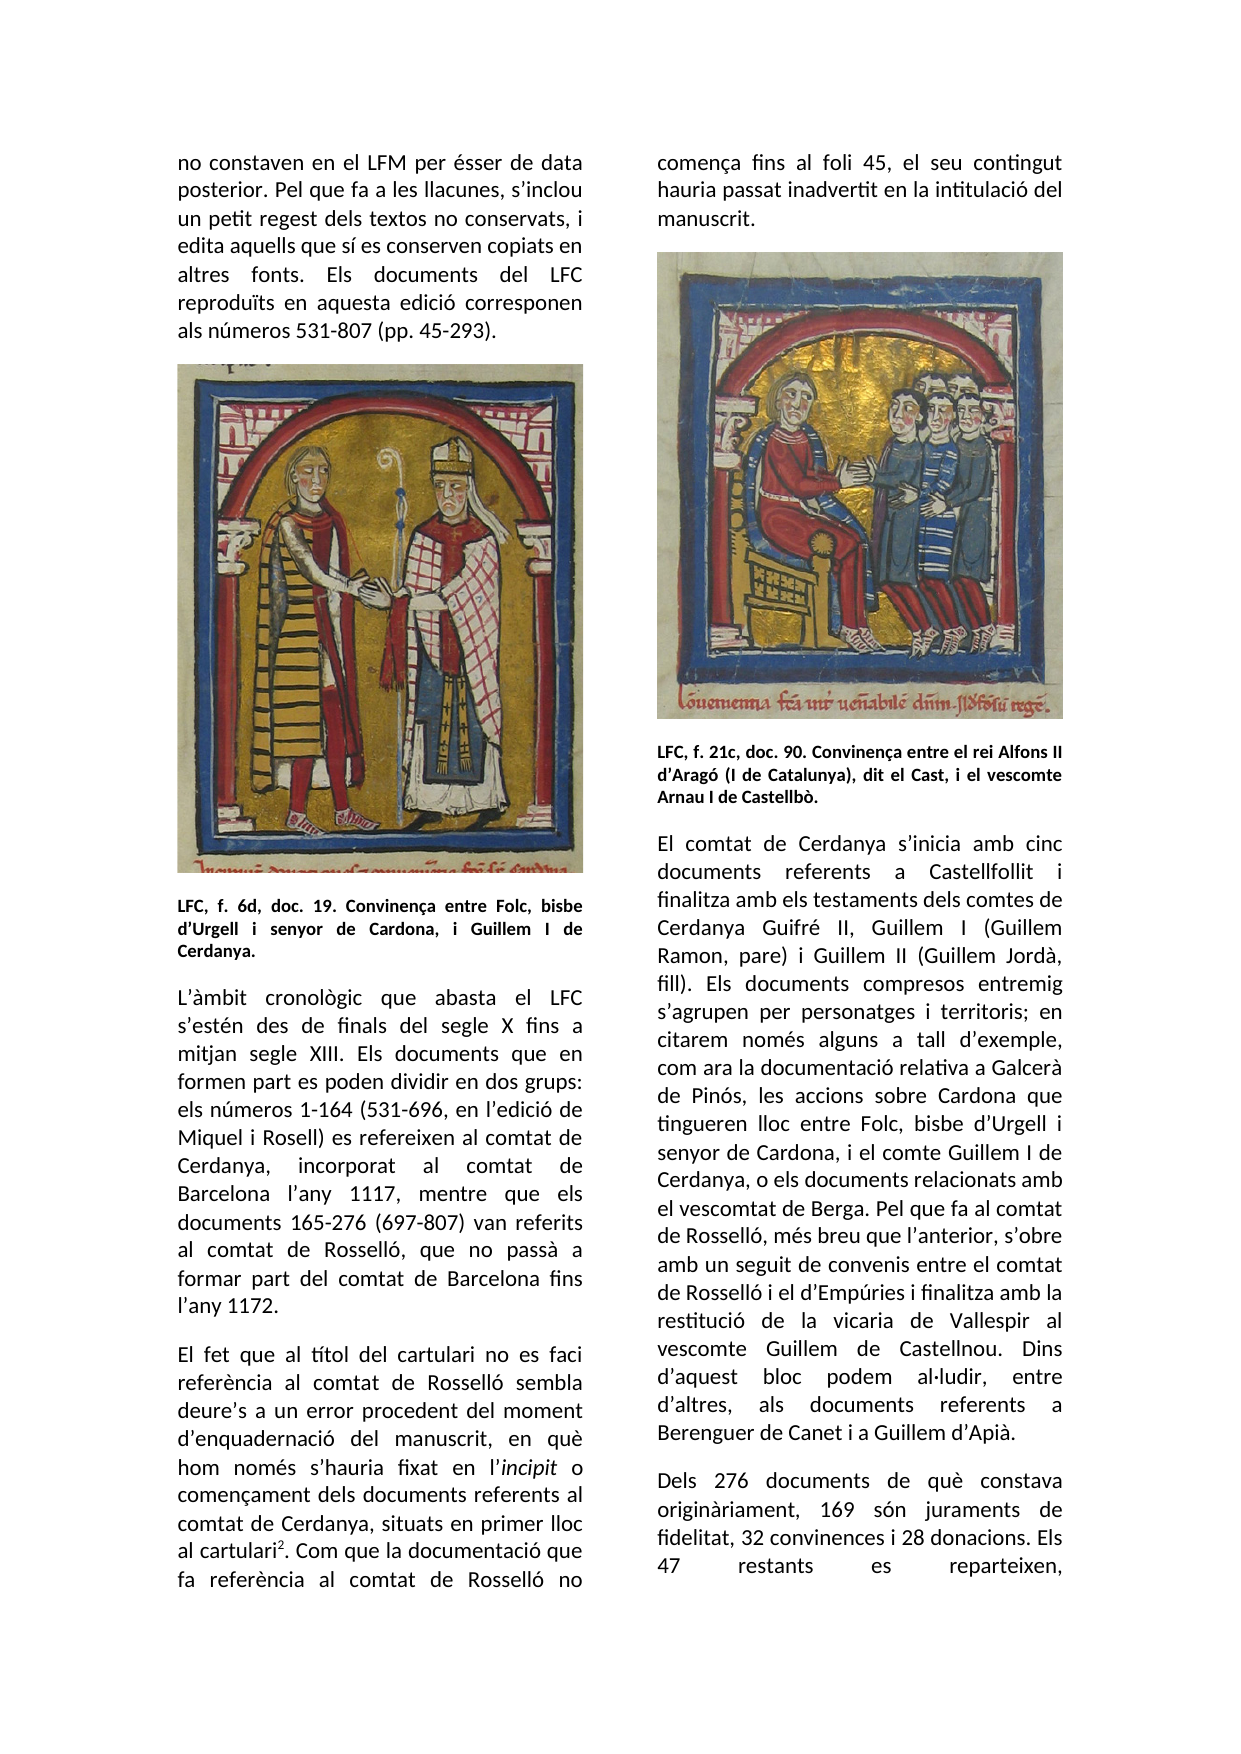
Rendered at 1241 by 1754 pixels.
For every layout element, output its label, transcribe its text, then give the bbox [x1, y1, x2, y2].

text L’àmbit cronològic que abasta el LFC s’estén des de finals del segle X fins a mitjan segle XIII. Els documents que en formen part es poden dividir en dos grups: els números 1-164 (531-696, en l’edició de Miquel i Rosell) es refereixen al comtat de Cerdanya, incorporat al comtat de Barcelona l’any 1117, mentre que els documents 165-276 (697-807) van referits al comtat de Rosselló, que no passà a formar part del comtat de Barcelona fins l’any 1172. [177, 983, 583, 1320]
picture [657, 252, 1063, 719]
text El fet que al títol del cartulari no es faci referència al comtat de Rosselló sembla deure’s a un error procedent del moment d’enquadernació del manuscrit, en què hom només s’hauria fixat en l’incipit o començament dels documents referents al comtat de Cerdanya, situats en primer lloc al cartulari. Com que la documentació que fa referència al comtat de Rosselló no comença fins al foli 45, el seu contingut hauria passat inadvertit en la intitulació del manuscrit. [177, 1341, 583, 1593]
picture [177, 364, 584, 873]
text El fet que al títol del cartulari no es faci referència al comtat de Rosselló sembla deure’s a un error procedent del moment d’enquadernació del manuscrit, en què hom només s’hauria fixat en l’incipit o començament dels documents referents al comtat de Cerdanya, situats en primer lloc al cartulari. Com que la documentació que fa referència al comtat de Rosselló no comença fins al foli 45, el seu contingut hauria passat inadvertit en la intitulació del manuscrit. [657, 148, 1063, 232]
text LFC, f. 21c, doc. 90. Convinença entre el rei Alfons II d’Aragó (I de Catalunya), dit el Cast, i el vescomte Arnau I de Castellbò. [657, 740, 1063, 808]
text LFC, f. 6d, doc. 19. Convinença entre Folc, bisbe d’Urgell i senyor de Cardona, i Guillem I de Cerdanya. [177, 894, 583, 963]
text El comtat de Cerdanya s’inicia amb cinc documents referents a Castellfollit i finalitza amb els testaments dels comtes de Cerdanya Guifré II, Guillem I (Guillem Ramon, pare) i Guillem II (Guillem Jordà, fill). Els documents compresos entremig s’agrupen per personatges i territoris; en citarem només alguns a tall d’exemple, com ara la documentació relativa a Galcerà de Pinós, les accions sobre Cardona que tingueren lloc entre Folc, bisbe d’Urgell i senyor de Cardona, i el comte Guillem I de Cerdanya, o els documents relacionats amb el vescomtat de Berga. Pel que fa al comtat de Rosselló, més breu que l’anterior, s’obre amb un seguit de convenis entre el comtat de Rosselló i el d’Empúries i finalitza amb la restitució de la vicaria de Vallespir al vescomte Guillem de Castellnou. Dins d’aquest bloc podem al·ludir, entre d’altres, als documents referents a Berenguer de Canet i a Guillem d’Apià. [657, 829, 1063, 1446]
